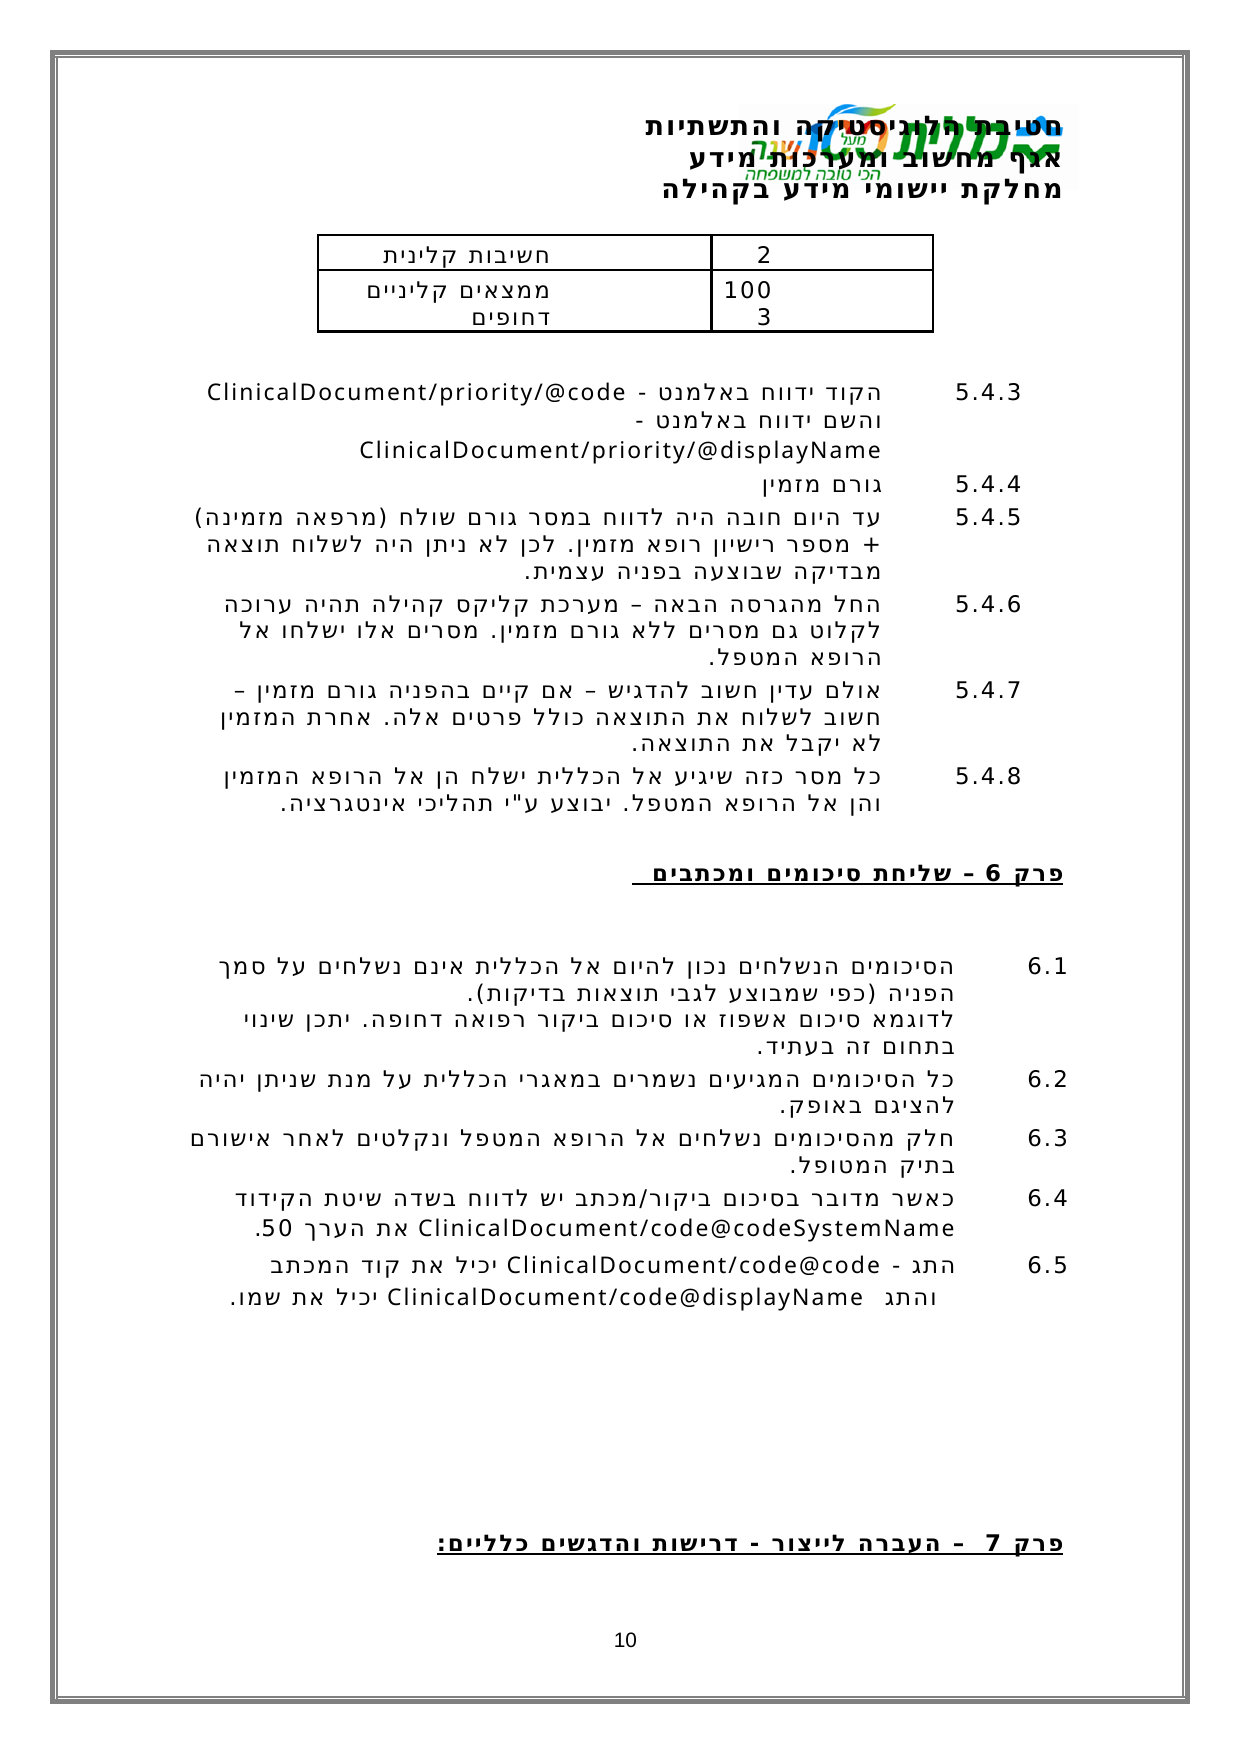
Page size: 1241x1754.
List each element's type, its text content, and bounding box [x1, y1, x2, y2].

subtitle גורם מזמין [187, 472, 957, 498]
subtitle התג - ClinicalDocument/code@code יכיל את קוד המכתב והתג ClinicalDocument/code@displayName יכיל את שמו. [187, 1249, 1029, 1312]
subtitle החל מהגרסה הבאה – מערכת קליקס קהילה תהיה ערוכה לקלוט גם מסרים ללא גורם מזמין. מסרים אלו ישלחו אל הרופא המטפל. [187, 591, 957, 671]
table_cell 1002 [713, 236, 932, 269]
picture [738, 104, 1079, 190]
table_cell ממצאים בעלי חשיבות קלינית [319, 236, 710, 269]
subtitle חלק מהסיכומים נשלחים אל הרופא המטפל ונקלטים לאחר אישורם בתיק המטופל. [187, 1126, 1029, 1179]
subtitle פרק 6 – שליחת סיכומים ומכתבים [187, 860, 1063, 887]
subtitle עד היום חובה היה לדווח במסר גורם שולח (מרפאה מזמינה) + מספר רישיון רופא מזמין. לכן לא ניתן היה לשלוח תוצאה מבדיקה שבוצעה בפניה עצמית. [187, 504, 957, 584]
text פרק 7 – העברה לייצור - דרישות והדגשים כלליים: [187, 1531, 1063, 1557]
subtitle כל הסיכומים המגיעים נשמרים במאגרי הכללית על מנת שניתן יהיה להציגם באופק. [187, 1066, 1029, 1119]
table_cell ממצאים קליניים דחופים [319, 271, 710, 330]
subtitle הסיכומים הנשלחים נכון להיום אל הכללית אינם נשלחים על סמך הפניה (כפי שמבוצע לגבי תוצאות בדיקות). לדוגמא סיכום אשפוז או סיכום ביקור רפואה דחופה. יתכן שינוי בתחום זה בעתיד. [187, 953, 1029, 1060]
table_cell 1003 [713, 271, 932, 330]
subtitle כאשר מדובר בסיכום ביקור/מכתב יש לדווח בשדה שיטת הקידוד ClinicalDocument/code@codeSystemName את הערך 50. [187, 1185, 1029, 1243]
subtitle אולם עדין חשוב להדגיש – אם קיים בהפניה גורם מזמין – חשוב לשלוח את התוצאה כולל פרטים אלה. אחרת המזמין לא יקבל את התוצאה. [187, 677, 957, 757]
subtitle כל מסר כזה שיגיע אל הכללית ישלח הן אל הרופא המזמין והן אל הרופא המטפל. יבוצע ע"י תהליכי אינטגרציה. [187, 763, 957, 817]
subtitle הקוד ידווח באלמנט - ClinicalDocument/priority/@code והשם ידווח באלמנט - ClinicalDocument/priority/@displayName [187, 376, 957, 465]
